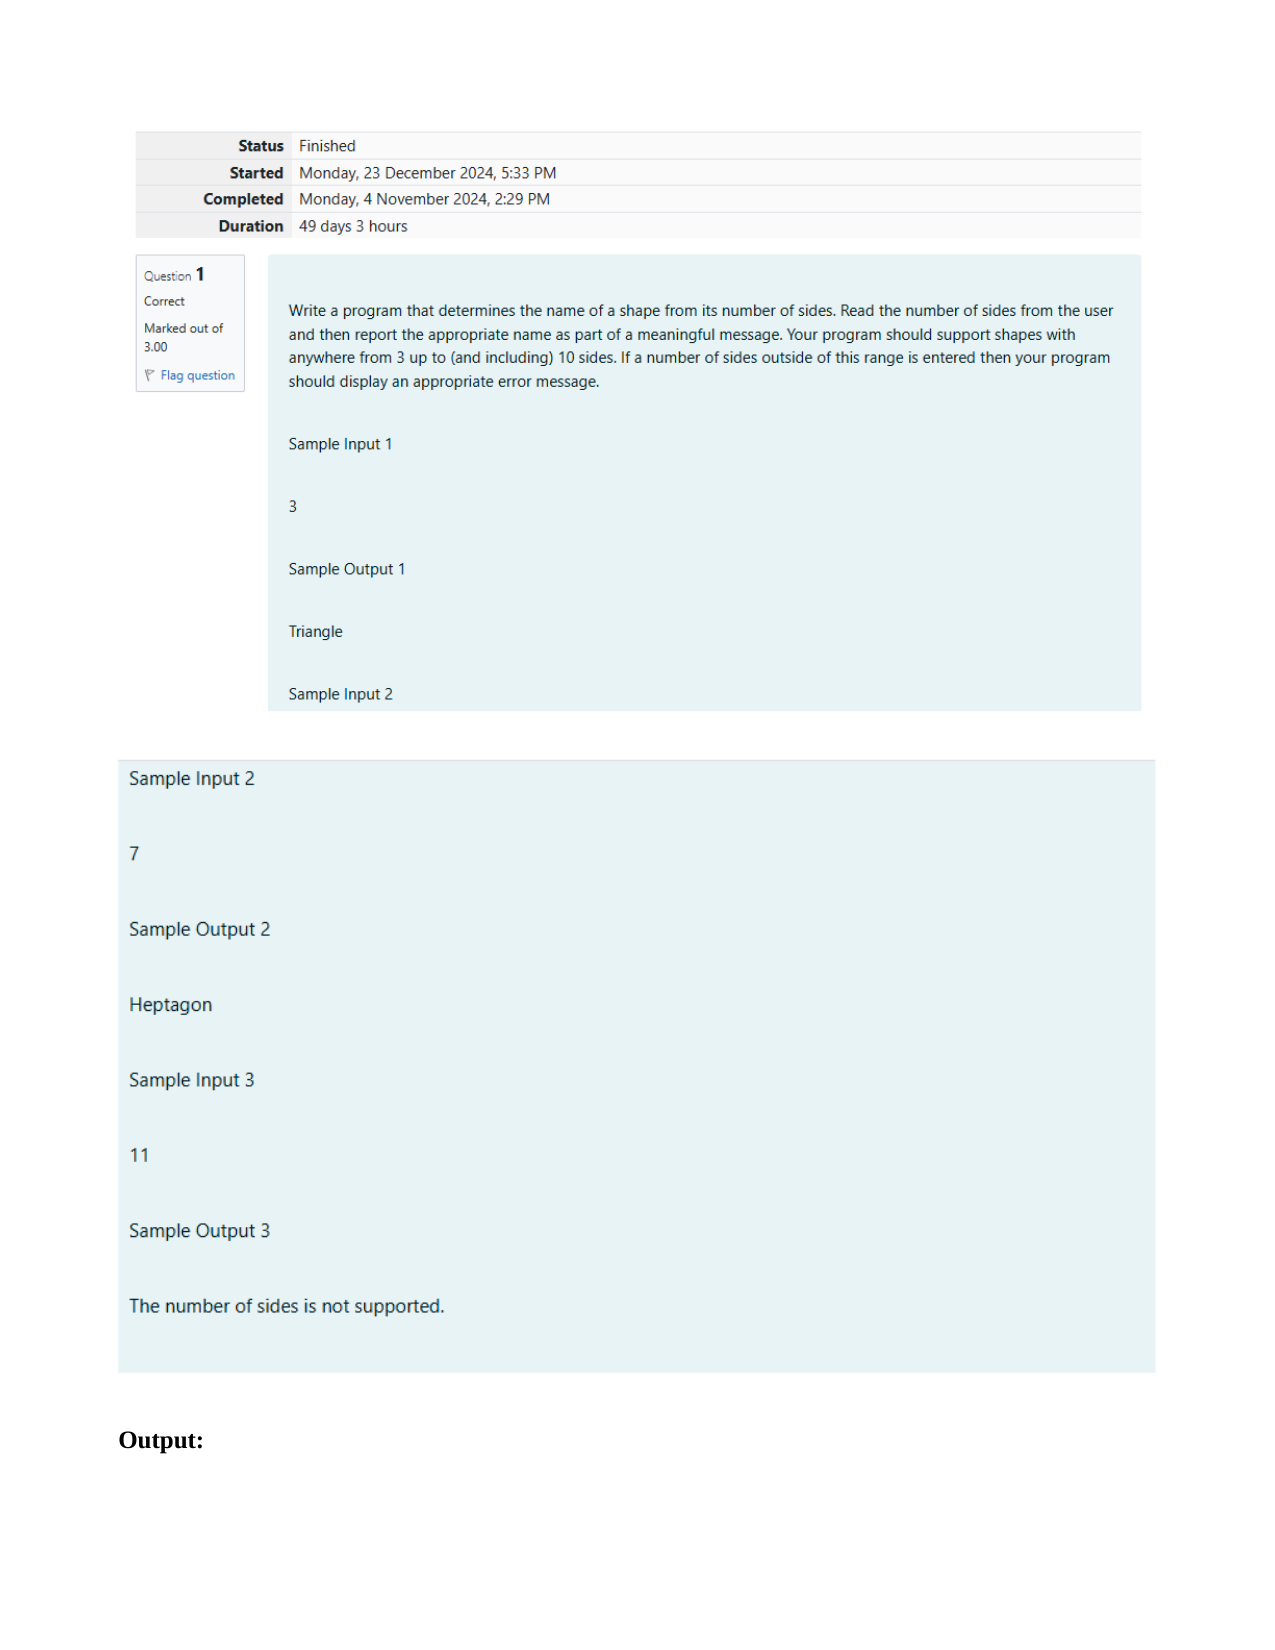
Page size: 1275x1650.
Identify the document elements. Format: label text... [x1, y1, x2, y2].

picture [118, 118, 1157, 1373]
text Output: [118, 1425, 1157, 1454]
